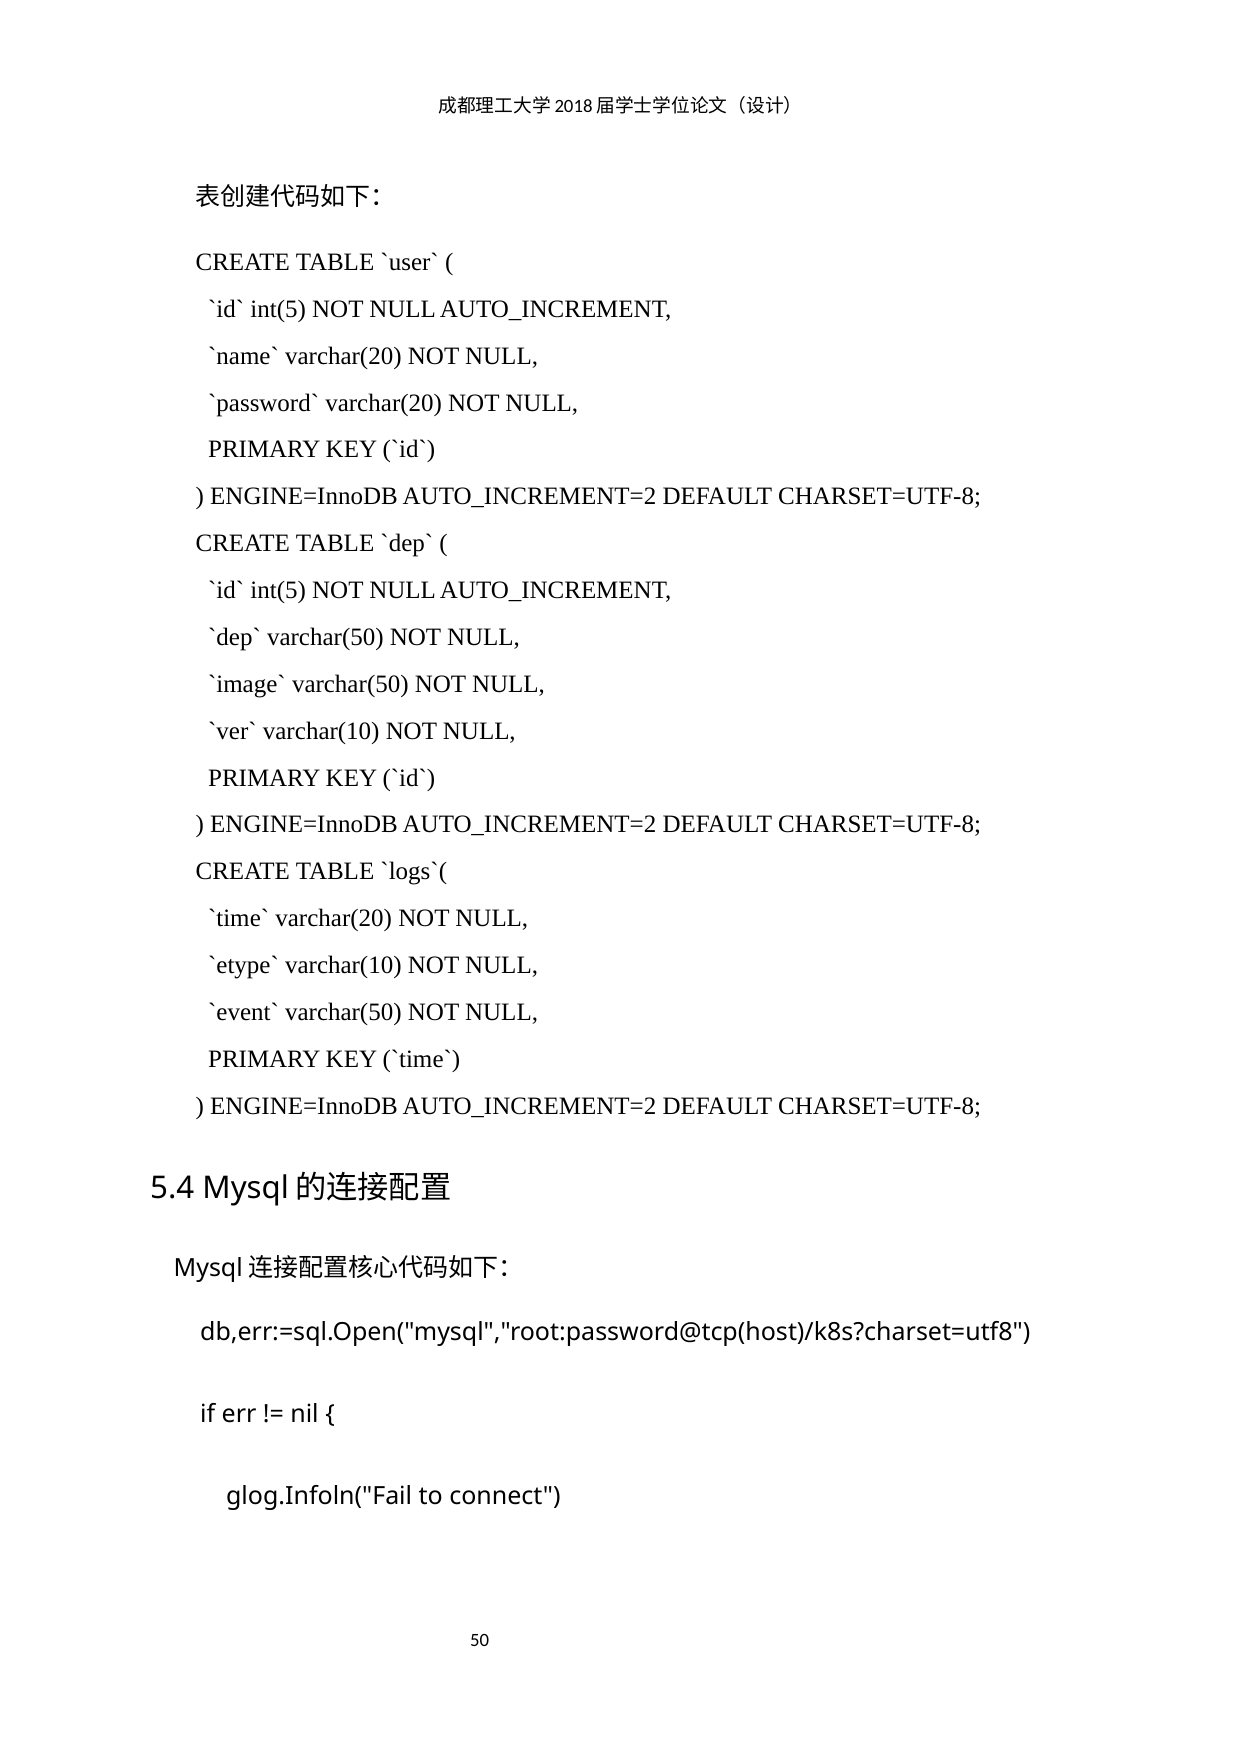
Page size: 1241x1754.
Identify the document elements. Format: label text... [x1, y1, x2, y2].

text ) ENGINE=InnoDB AUTO_INCREMENT=2 DEFAULT CHARSET=UTF-8; [150, 1089, 1090, 1121]
text `id` int(5) NOT NULL AUTO_INCREMENT, [150, 292, 1090, 324]
text `image` varchar(50) NOT NULL, [150, 667, 1090, 699]
text PRIMARY KEY (`time`) [150, 1042, 1090, 1074]
text PRIMARY KEY (`id`) [150, 761, 1090, 793]
text `dep` varchar(50) NOT NULL, [150, 620, 1090, 653]
text `password` varchar(20) NOT NULL, [150, 386, 1090, 418]
text `name` varchar(20) NOT NULL, [150, 339, 1090, 371]
text glog.Infoln("Fail to connect") [150, 1462, 1090, 1527]
text `etype` varchar(10) NOT NULL, [150, 948, 1090, 981]
text PRIMARY KEY (`id`) [150, 433, 1090, 465]
text if err != nil { [150, 1380, 1090, 1445]
subtitle 5.4 Mysql的连接配置 [150, 1152, 1090, 1217]
text `ver` varchar(10) NOT NULL, [150, 714, 1090, 746]
text `time` varchar(20) NOT NULL, [150, 901, 1090, 934]
text 表创建代码如下： [150, 162, 1090, 227]
text db,err:=sql.Open("mysql","root:password@tcp(host)/k8s?charset=utf8") [150, 1298, 1090, 1363]
text `id` int(5) NOT NULL AUTO_INCREMENT, [150, 573, 1090, 606]
text CREATE TABLE `dep` ( [150, 526, 1090, 559]
text Mysql连接配置核心代码如下： [150, 1233, 1090, 1298]
text CREATE TABLE `user` ( [150, 245, 1090, 278]
text `event` varchar(50) NOT NULL, [150, 995, 1090, 1028]
text ) ENGINE=InnoDB AUTO_INCREMENT=2 DEFAULT CHARSET=UTF-8; [150, 808, 1090, 840]
text CREATE TABLE `logs`( [150, 854, 1090, 887]
text ) ENGINE=InnoDB AUTO_INCREMENT=2 DEFAULT CHARSET=UTF-8; [150, 479, 1090, 512]
